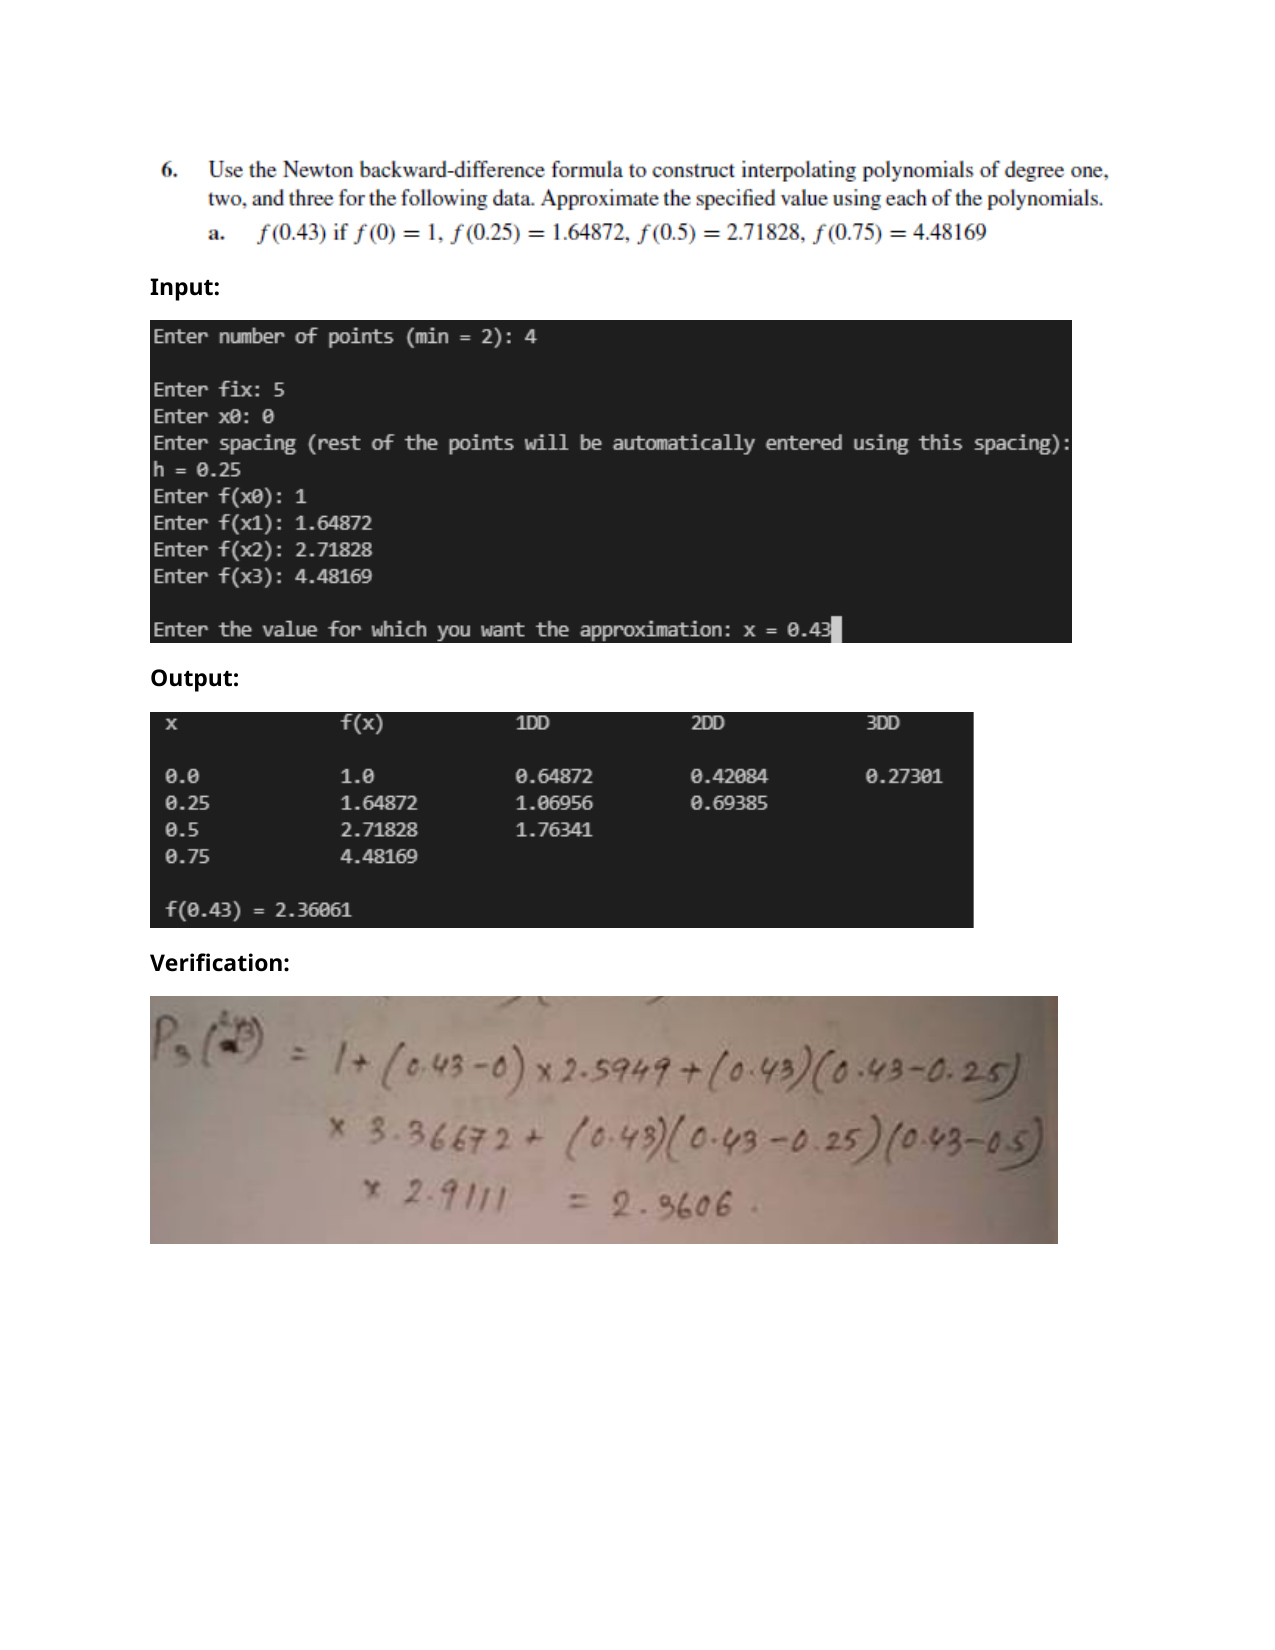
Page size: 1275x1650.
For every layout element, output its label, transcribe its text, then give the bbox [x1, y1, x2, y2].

text Input: [150, 270, 1125, 302]
picture [150, 712, 974, 928]
picture [150, 150, 1125, 252]
text Verification: [150, 946, 1125, 978]
picture [150, 996, 1058, 1244]
text Output: [150, 662, 1125, 693]
picture [150, 320, 1072, 643]
